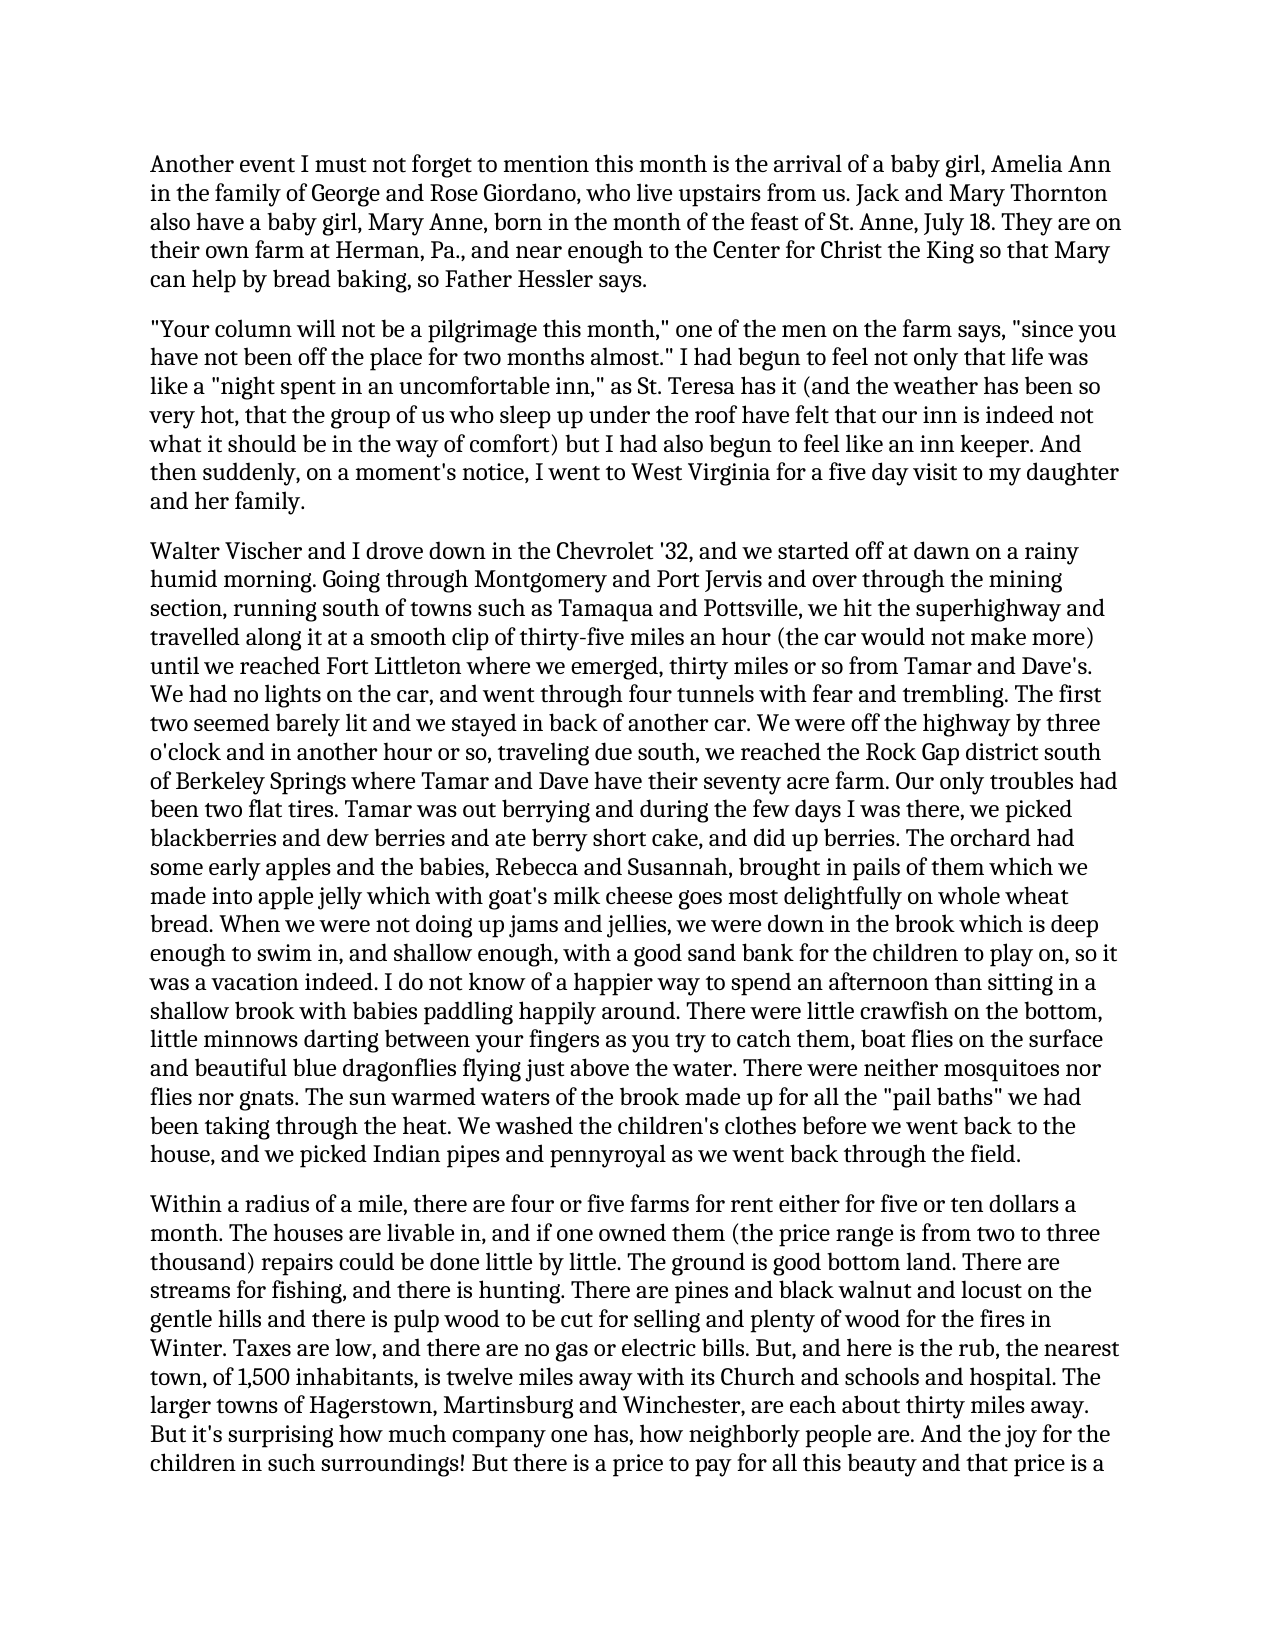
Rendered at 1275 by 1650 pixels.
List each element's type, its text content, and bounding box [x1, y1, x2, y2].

text Walter Vischer and I drove down in the Chevrolet '32, and we started off at dawn on a rainy humid morning. Going through Montgomery and Port Jervis and over through the mining section, running south of towns such as Tamaqua and Pottsville, we hit the superhighway and travelled along it at a smooth clip of thirty-five miles an hour (the car would not make more) until we reached Fort Littleton where we emerged, thirty miles or so from Tamar and Dave's. We had no lights on the car, and went through four tunnels with fear and trembling. The first two seemed barely lit and we stayed in back of another car. We were off the highway by three o'clock and in another hour or so, traveling due south, we reached the Rock Gap district south of Berkeley Springs where Tamar and Dave have their seventy acre farm. Our only troubles had been two flat tires. Tamar was out berrying and during the few days I was there, we picked blackberries and dew berries and ate berry short cake, and did up berries. The orchard had some early apples and the babies, Rebecca and Susannah, brought in pails of them which we made into apple jelly which with goat's milk cheese goes most delightfully on whole wheat bread. When we were not doing up jams and jellies, we were down in the brook which is deep enough to swim in, and shallow enough, with a good sand bank for the children to play on, so it was a vacation indeed. I do not know of a happier way to spend an afternoon than sitting in a shallow brook with babies paddling happily around. There were little crawfish on the bottom, little minnows darting between your fingers as you try to catch them, boat flies on the surface and beautiful blue dragonflies flying just above the water. There were neither mosquitoes nor flies nor gnats. The sun warmed waters of the brook made up for all the "pail baths" we had been taking through the heat. We washed the children's clothes before we went back to the house, and we picked Indian pipes and pennyroyal as we went back through the field. [150, 537, 1125, 1169]
text Another event I must not forget to mention this month is the arrival of a baby girl, Amelia Ann in the family of George and Rose Giordano, who live upstairs from us. Jack and Mary Thornton also have a baby girl, Mary Anne, born in the month of the feast of St. Anne, July 18. They are on their own farm at Herman, Pa., and near enough to the Center for Christ the King so that Mary can help by bread baking, so Father Hessler says. [150, 150, 1125, 294]
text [150, 1190, 1125, 1477]
text "Your column will not be a pilgrimage this month," one of the men on the farm says, "since you have not been off the place for two months almost." I had begun to feel not only that life was like a "night spent in an uncomfortable inn," as St. Teresa has it (and the weather has been so very hot, that the group of us who sleep up under the roof have felt that our inn is indeed not what it should be in the way of comfort) but I had also begun to feel like an inn keeper. And then suddenly, on a moment's notice, I went to West Virginia for a five day visit to my daughter and her family. [150, 314, 1125, 516]
